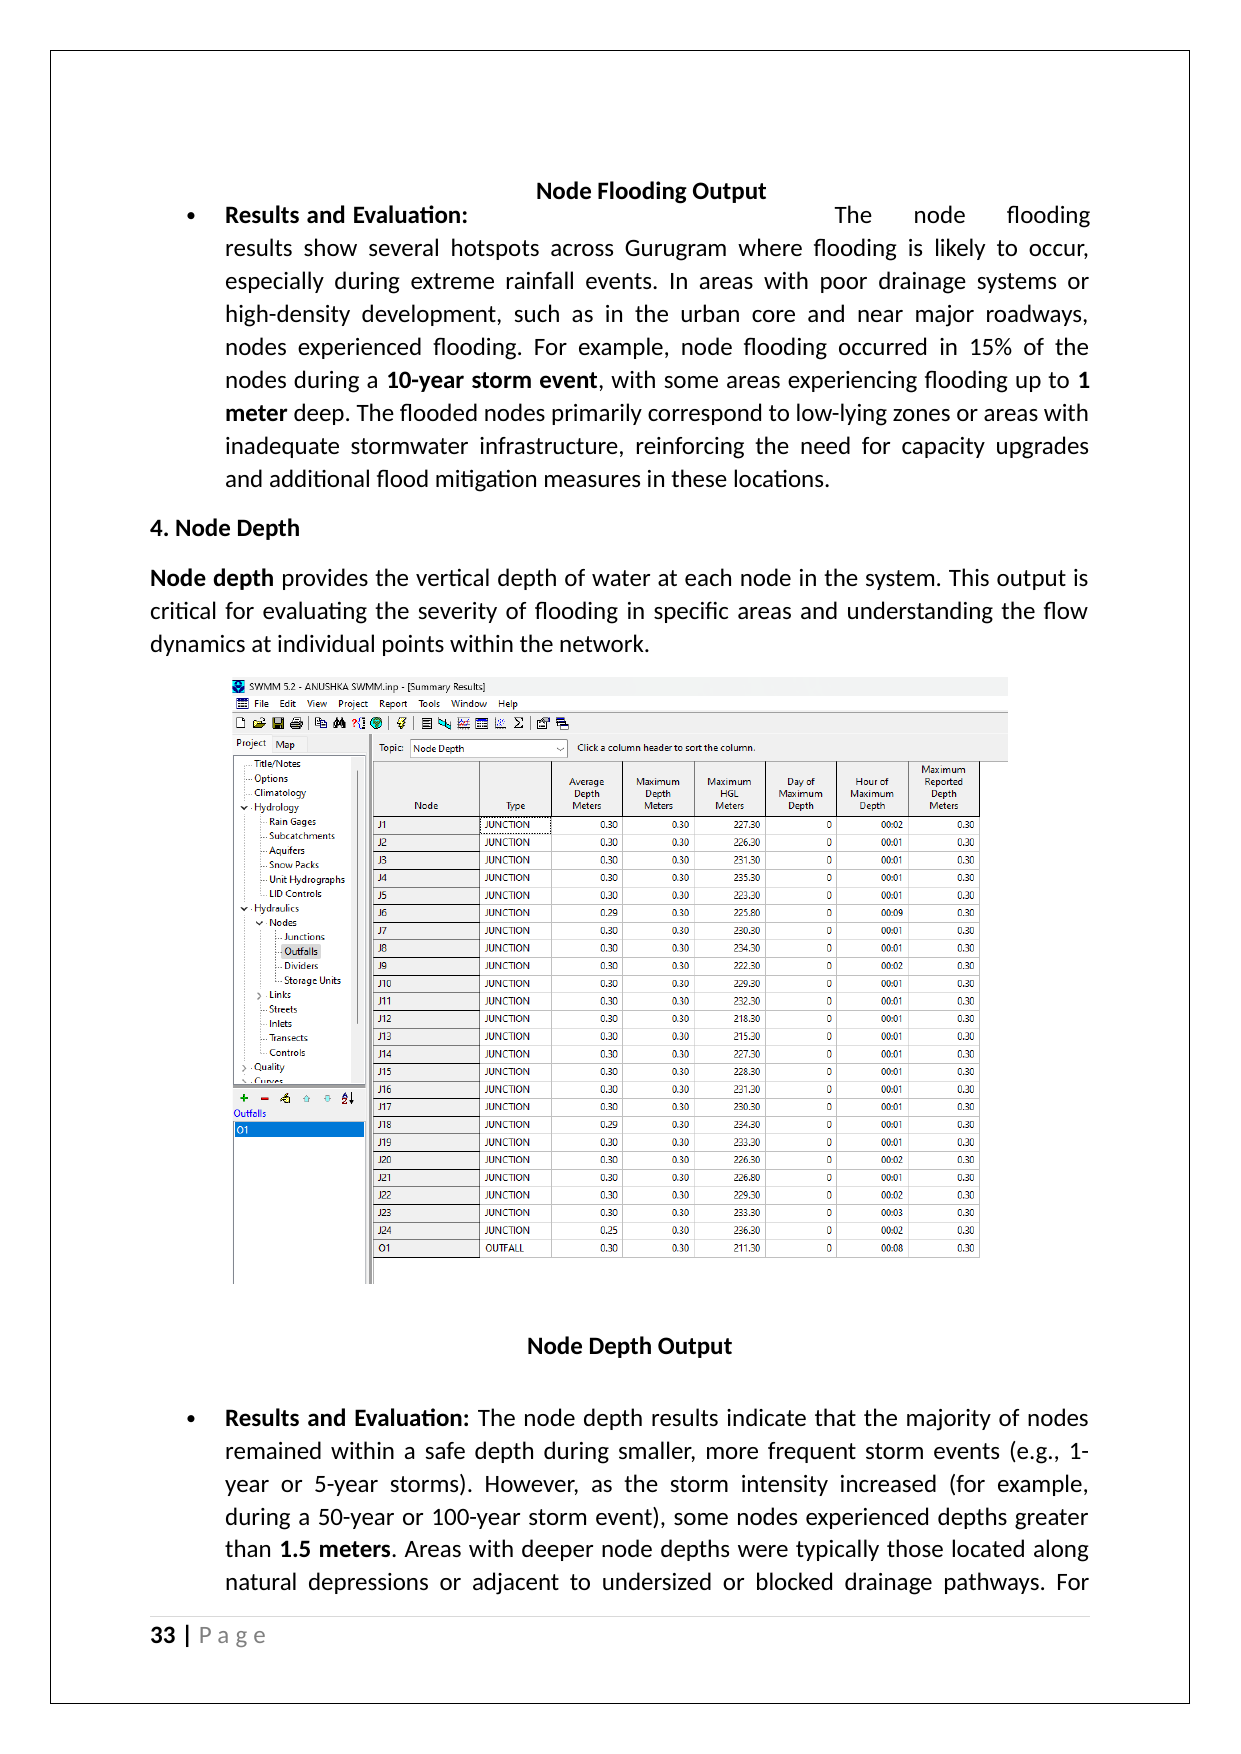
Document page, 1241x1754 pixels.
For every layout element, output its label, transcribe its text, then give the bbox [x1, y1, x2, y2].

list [187, 1402, 1090, 1597]
text 4. Node Depth [150, 512, 1090, 543]
picture [232, 677, 1008, 1284]
list Results and Evaluation: The node flooding results show several hotspots across Gurugram where flooding is likely to occur, especially during extreme rainfall events. In areas with poor drainage systems or high-density development, such as in the urban core and near major roadways, nodes experienced flooding. For example, node flooding occurred in 15% of the nodes during a 10-year storm event, with some areas experiencing flooding up to 1 meter deep. The flooded nodes primarily correspond to low-lying zones or areas with inadequate stormwater infrastructure, reinforcing the need for capacity upgrades and additional flood mitigation measures in these locations. [187, 199, 1090, 493]
text Node depth provides the vertical depth of water at each node in the system. This output is critical for evaluating the severity of flooding in specific areas and understanding the flow dynamics at individual points within the network. [150, 562, 1090, 658]
